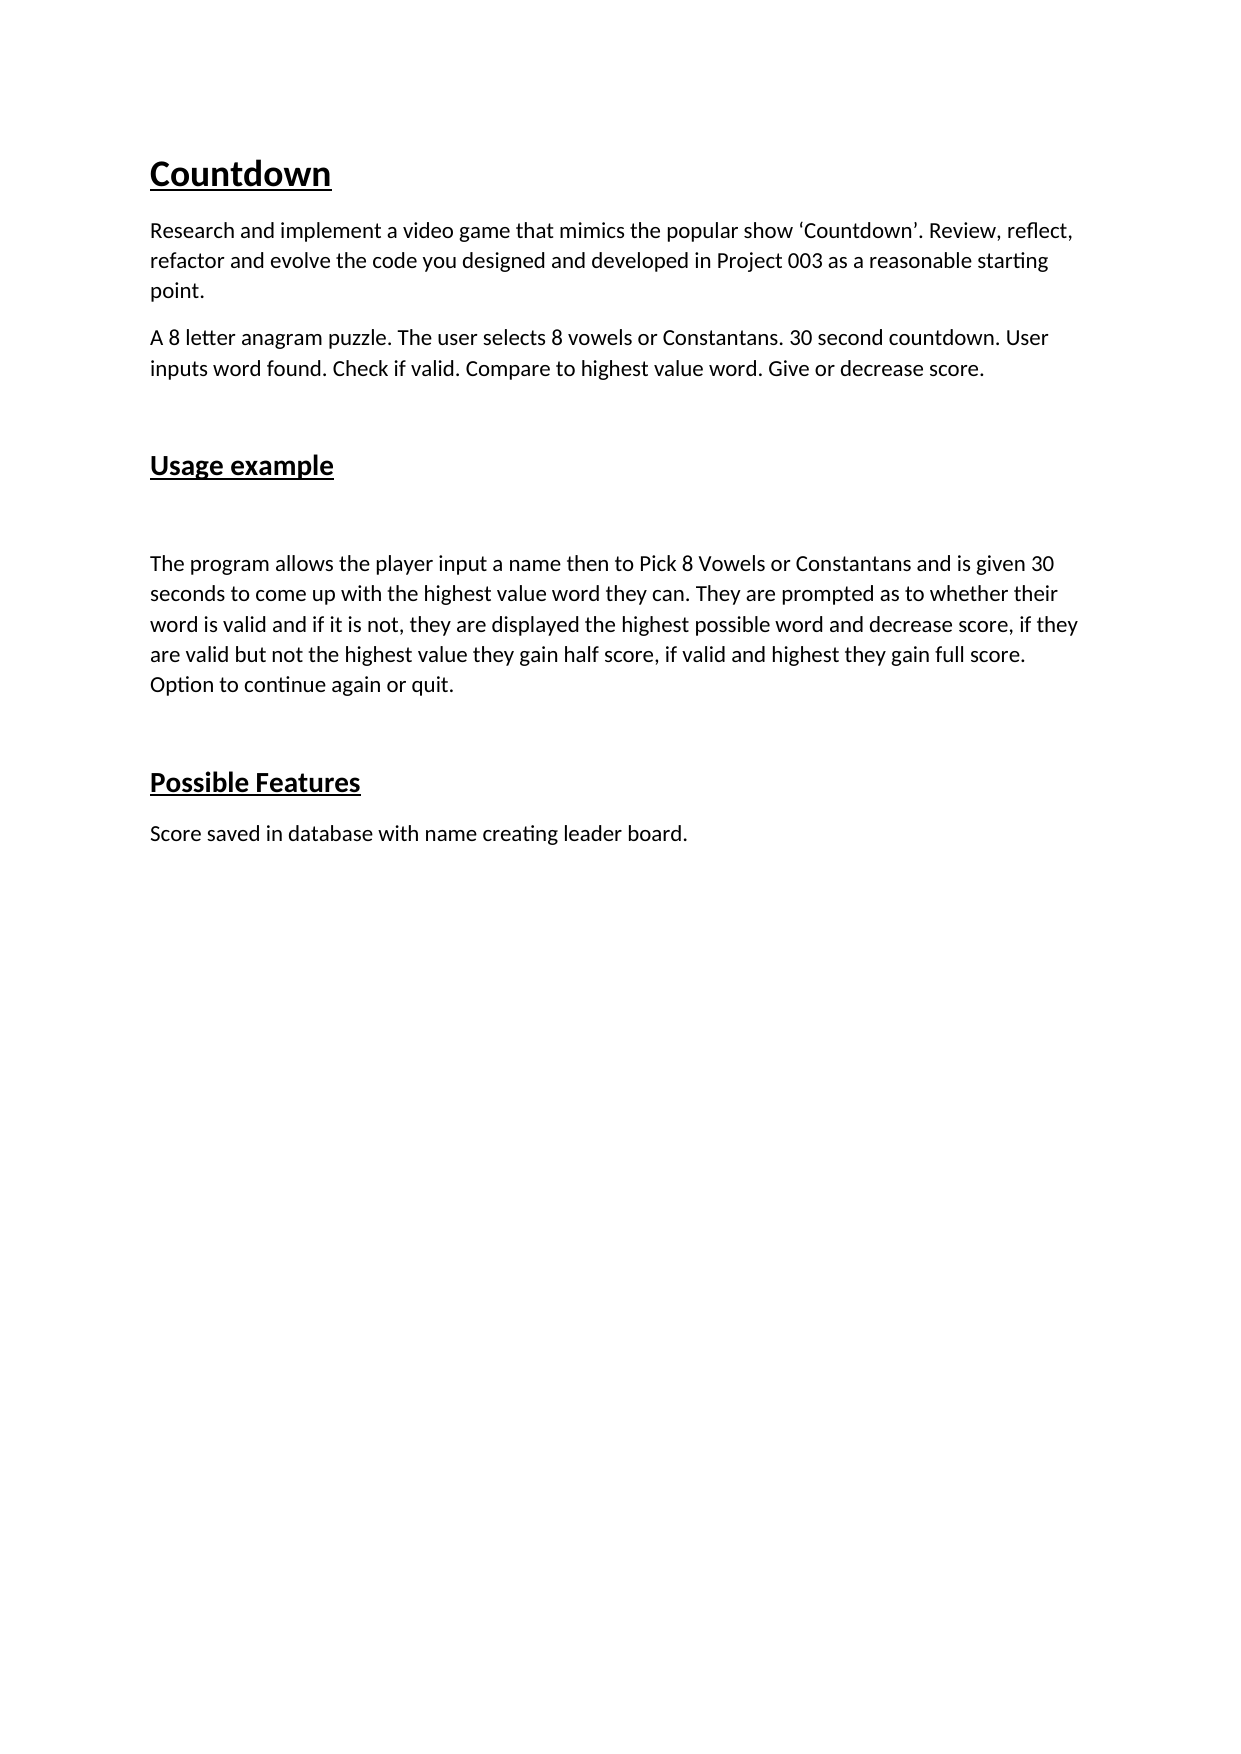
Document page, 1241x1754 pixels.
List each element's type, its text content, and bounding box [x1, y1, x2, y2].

text Usage example [150, 447, 1090, 483]
text The program allows the player input a name then to Pick 8 Vowels or Constantans and is given 30 seconds to come up with the highest value word they can. They are prompted as to whether their word is valid and if it is not, they are displayed the highest possible word and decrease score, if they are valid but not the highest value they gain half score, if valid and highest they gain full score. Option to continue again or quit. [150, 549, 1090, 698]
text Score saved in database with name creating leader board. [150, 819, 1090, 847]
text A 8 letter anagram puzzle. The user selects 8 vowels or Constantans. 30 second countdown. User inputs word found. Check if valid. Compare to highest value word. Give or decrease score. [150, 323, 1090, 382]
text Countdown [150, 150, 1090, 196]
text Research and implement a video game that mimics the popular show ‘Countdown’. Review, reflect, refactor and evolve the code you designed and developed in Project 003 as a reasonable starting point. [150, 216, 1090, 304]
text Possible Features [150, 764, 1090, 799]
